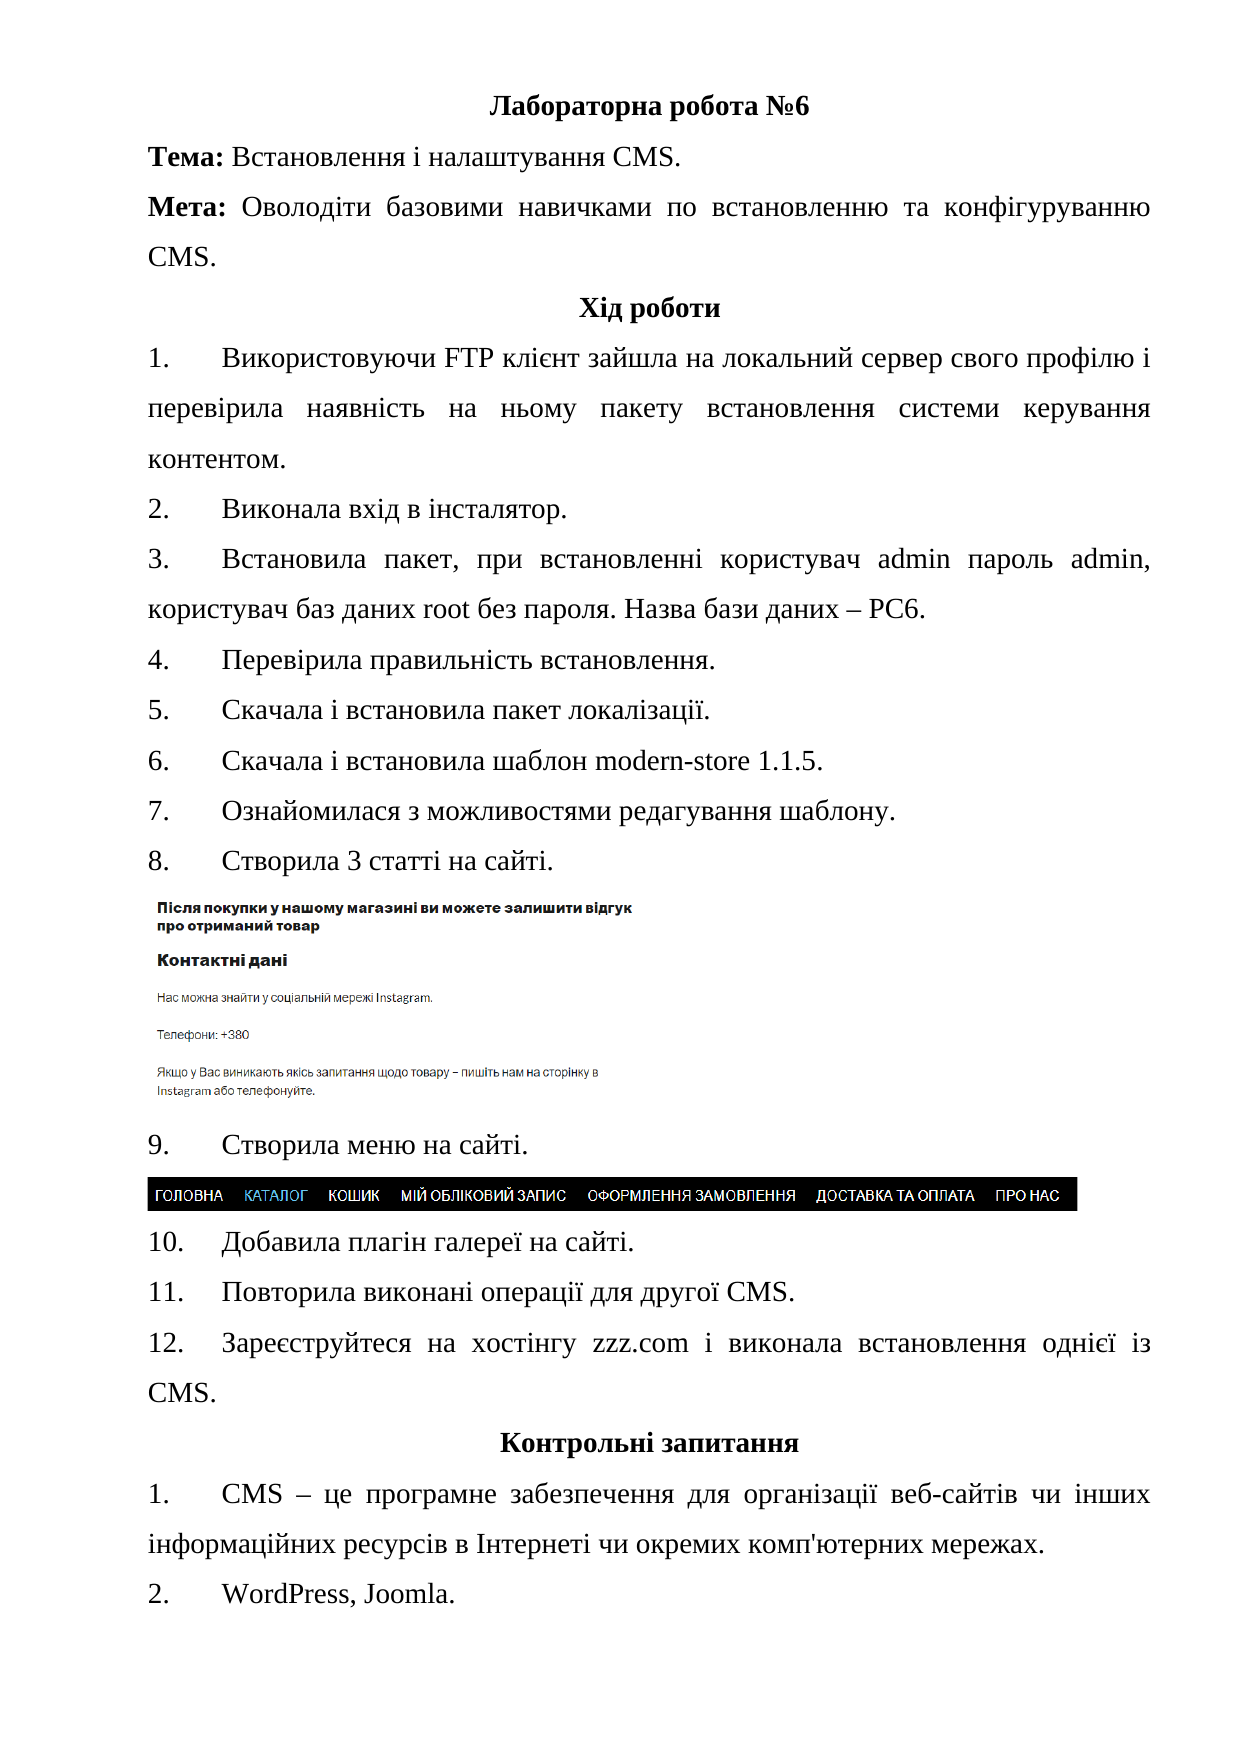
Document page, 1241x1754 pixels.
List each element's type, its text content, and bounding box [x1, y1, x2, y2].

list Перевірила правильність встановлення. [148, 642, 1152, 676]
text Хід роботи [148, 290, 1152, 323]
list Встановила пакет, при встановленні користувач admin пароль admin, користувач баз даних root без пароля. Назва бази даних – PC6. [148, 541, 1152, 625]
list Повторила виконані операції для другої CMS. [148, 1274, 1152, 1308]
text Контрольні запитання [148, 1426, 1152, 1459]
list WordPress, Joomla. [148, 1576, 1152, 1610]
list Зареєструйтеся на хостінгу zzz.com і виконала встановлення однієї із CMS. [148, 1325, 1152, 1409]
picture [147, 1177, 1078, 1211]
text Мета: Оволодіти базовими навичками по встановленню та конфігуруванню CMS. [148, 189, 1152, 273]
list Створила 3 статті на сайті. [148, 843, 1152, 877]
list Використовуючи FTP клієнт зайшла на локальний сервер свого профілю і перевірила наявність на ньому пакету встановлення системи керування контентом. [148, 340, 1152, 474]
list Скачала і встановила пакет локалізації. [148, 692, 1152, 726]
list Виконала вхід в інсталятор. [148, 491, 1152, 524]
list Створила меню на сайті. [148, 1127, 1152, 1161]
list Добавила плагін галереї на сайті. [148, 1224, 1152, 1258]
list Скачала і встановила шаблон modern-store 1.1.5. [148, 743, 1152, 776]
picture [147, 893, 633, 1114]
text Лабораторна робота №6 [148, 88, 1152, 122]
list Ознайомилася з можливостями редагування шаблону. [148, 793, 1152, 826]
list CMS – це програмне забезпечення для організації веб-сайтів чи інших інформаційних ресурсів в Інтернеті чи окремих комп'ютерних мережах. [148, 1476, 1152, 1560]
text Тема: Встановлення і налаштування CMS. [148, 139, 1152, 172]
